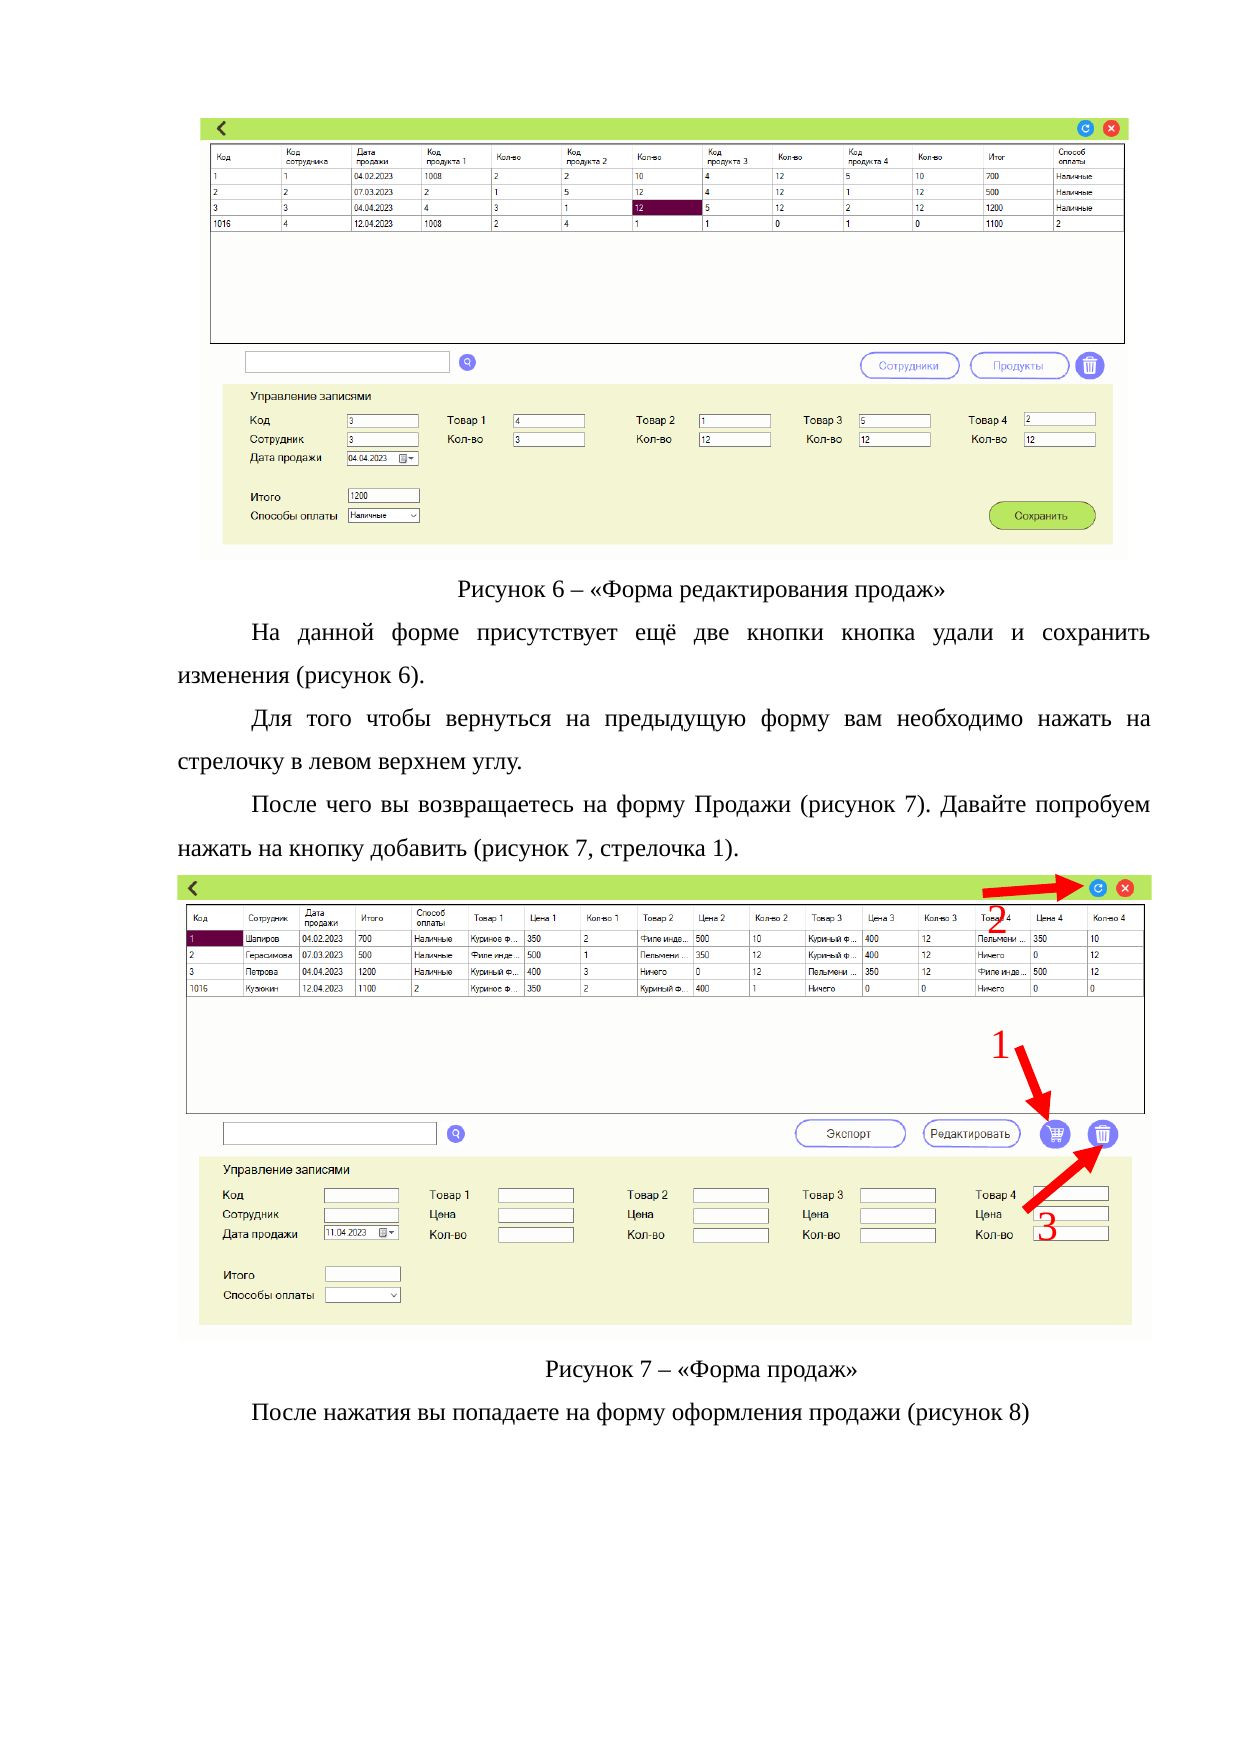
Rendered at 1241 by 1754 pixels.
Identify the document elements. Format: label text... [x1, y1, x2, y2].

text После нажатия вы попадаете на форму оформления продажи (рисунок 8) [177, 1397, 1152, 1426]
text После чего вы возвращаетесь на форму Продажи (рисунок 7). Давайте попробуем нажать на кнопку добавить (рисунок 7, стрелочка 1). [177, 789, 1152, 861]
text На данной форме присутствует ещё две кнопки кнопка удали и сохранить изменения (рисунок 6). [177, 617, 1152, 689]
text Рисунок 7 – «Форма продаж» [177, 1354, 1152, 1382]
text Рисунок 6 – «Форма редактирования продаж» [177, 574, 1152, 603]
text Для того чтобы вернуться на предыдущую форму вам необходимо нажать на стрелочку в левом верхнем углу. [177, 703, 1152, 775]
picture [177, 875, 1152, 1340]
picture [200, 118, 1129, 560]
